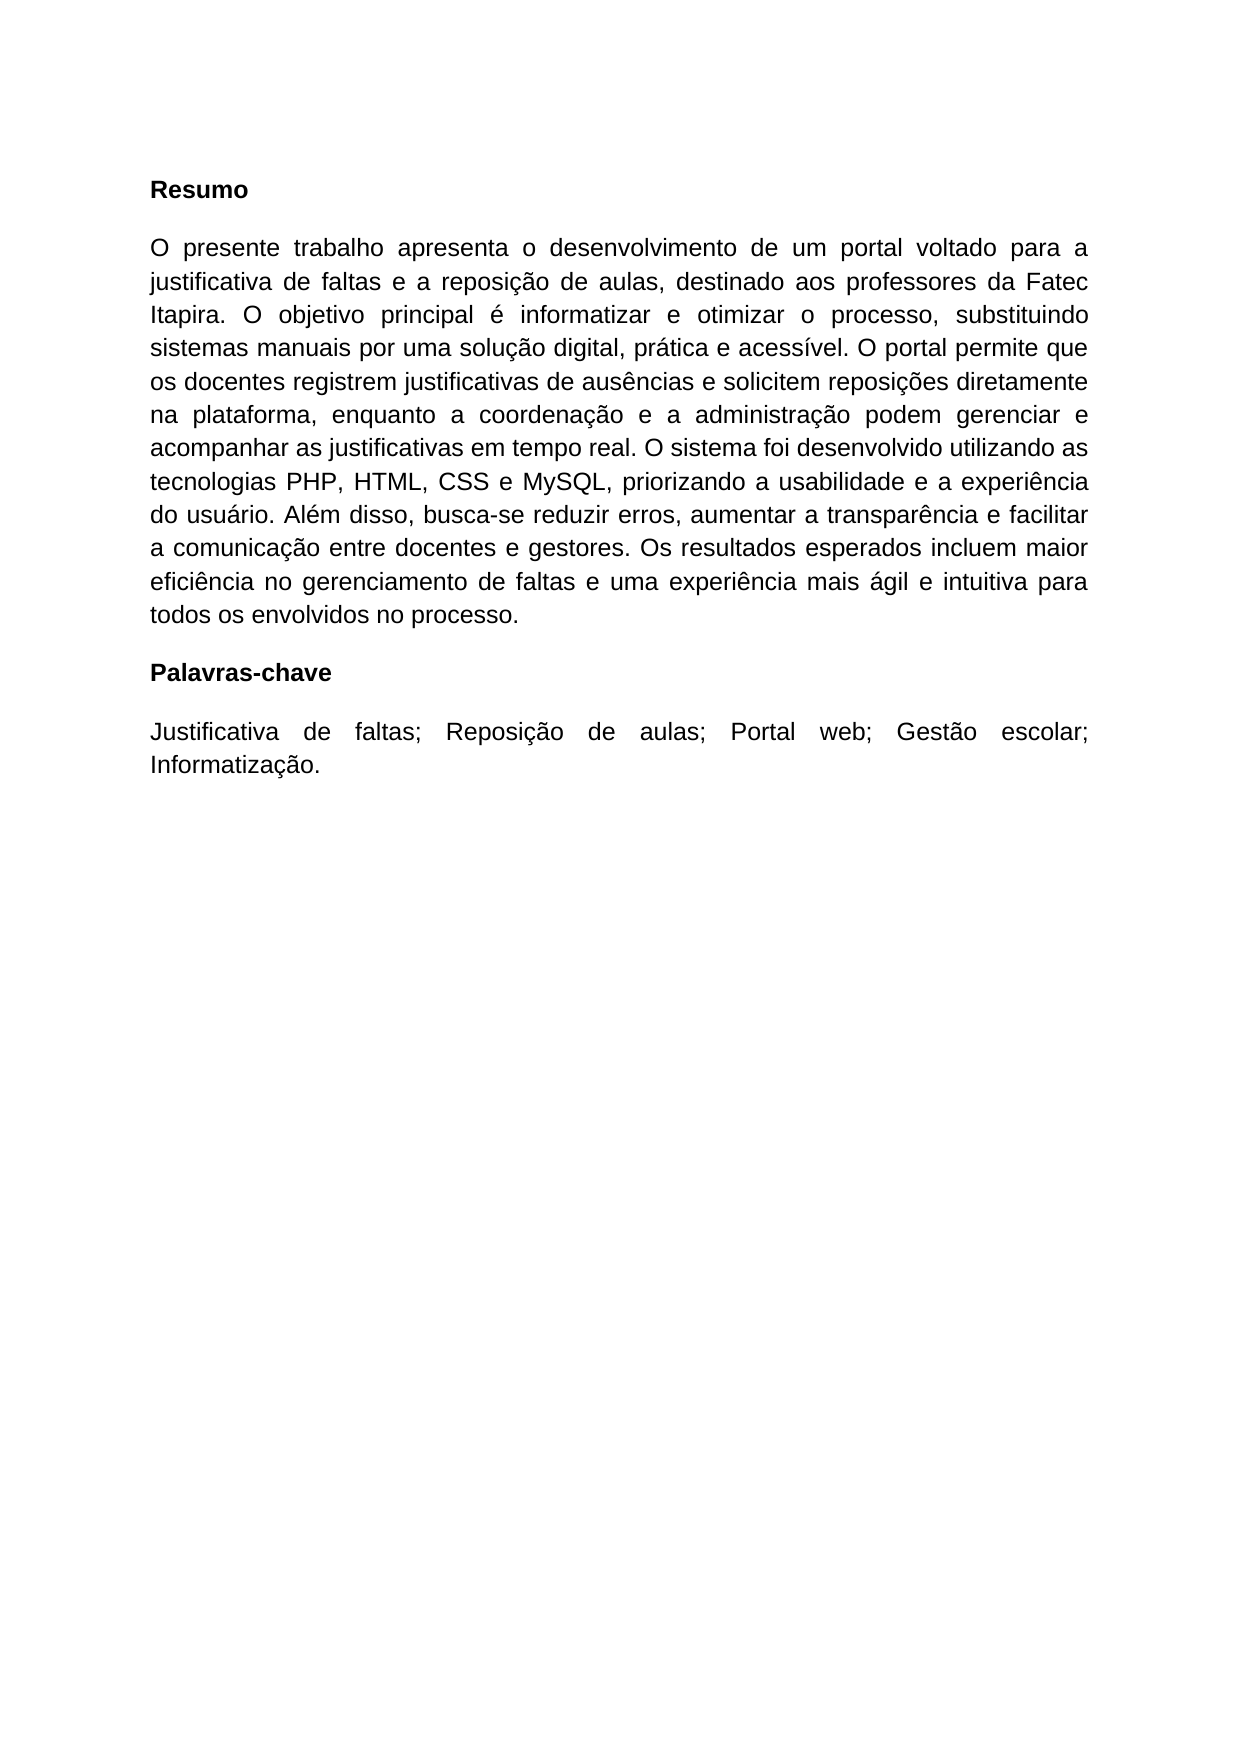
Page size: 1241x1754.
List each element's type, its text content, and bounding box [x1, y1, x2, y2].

text Palavras-chave [150, 658, 1090, 687]
text O presente trabalho apresenta o desenvolvimento de um portal voltado para a justificativa de faltas e a reposição de aulas, destinado aos professores da Fatec Itapira. O objetivo principal é informatizar e otimizar o processo, substituindo sistemas manuais por uma solução digital, prática e acessível. O portal permite que os docentes registrem justificativas de ausências e solicitem reposições diretamente na plataforma, enquanto a coordenação e a administração podem gerenciar e acompanhar as justificativas em tempo real. O sistema foi desenvolvido utilizando as tecnologias PHP, HTML, CSS e MySQL, priorizando a usabilidade e a experiência do usuário. Além disso, busca-se reduzir erros, aumentar a transparência e facilitar a comunicação entre docentes e gestores. Os resultados esperados incluem maior eficiência no gerenciamento de faltas e uma experiência mais ágil e intuitiva para todos os envolvidos no processo. [150, 233, 1090, 629]
text Justificativa de faltas; Reposição de aulas; Portal web; Gestão escolar; Informatização. [150, 717, 1090, 779]
text Resumo [150, 175, 1090, 204]
